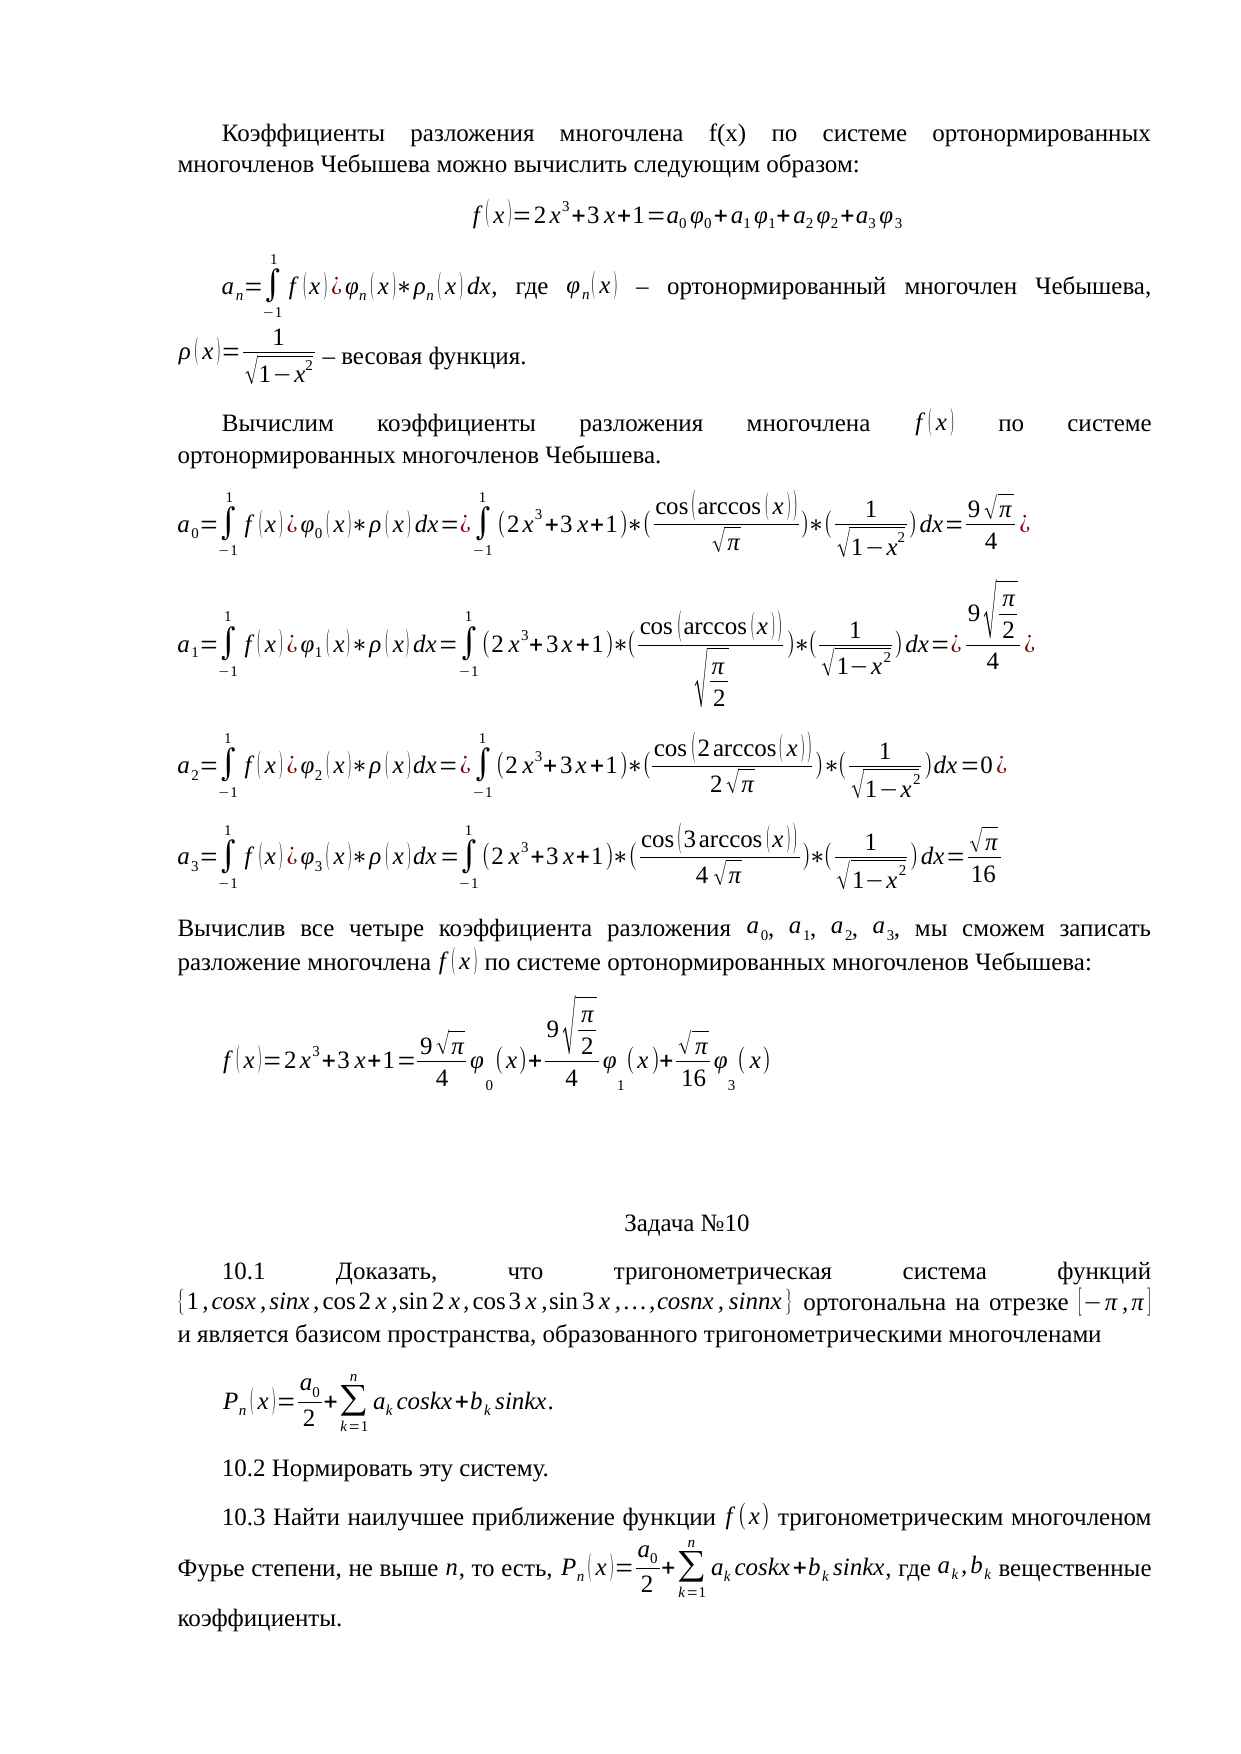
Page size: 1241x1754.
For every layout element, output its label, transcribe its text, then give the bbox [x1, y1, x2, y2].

text 10.3 Найти наилучшее приближение функции тригонометрическим многочленом Фурье степени, не выше , то есть, , где вещественные коэффициенты. [177, 1501, 1152, 1632]
text 10.2 Нормировать эту систему. [177, 1453, 1152, 1482]
text . [177, 1367, 1152, 1434]
text 10.1 Доказать, что тригонометрическая система функций ортогональна на отрезке и является базисом пространства, образованного тригонометрическими многочленами [177, 1256, 1152, 1348]
text Задача №10 [177, 1208, 1152, 1237]
text Вычислим коэффициенты разложения многочлена по системе ортонормированных многочленов Чебышева. [177, 407, 1152, 469]
text Коэффициенты разложения многочлена f(x) по системе ортонормированных многочленов Чебышева можно вычислить следующим образом: [177, 118, 1152, 178]
text Вычислив все четыре коэффициента разложения , , , , мы сможем записать разложение многочлена по системе ортонормированных многочленов Чебышева: [177, 912, 1152, 976]
text , где – ортонормированный многочлен Чебышева, – весовая функция. [177, 251, 1152, 388]
